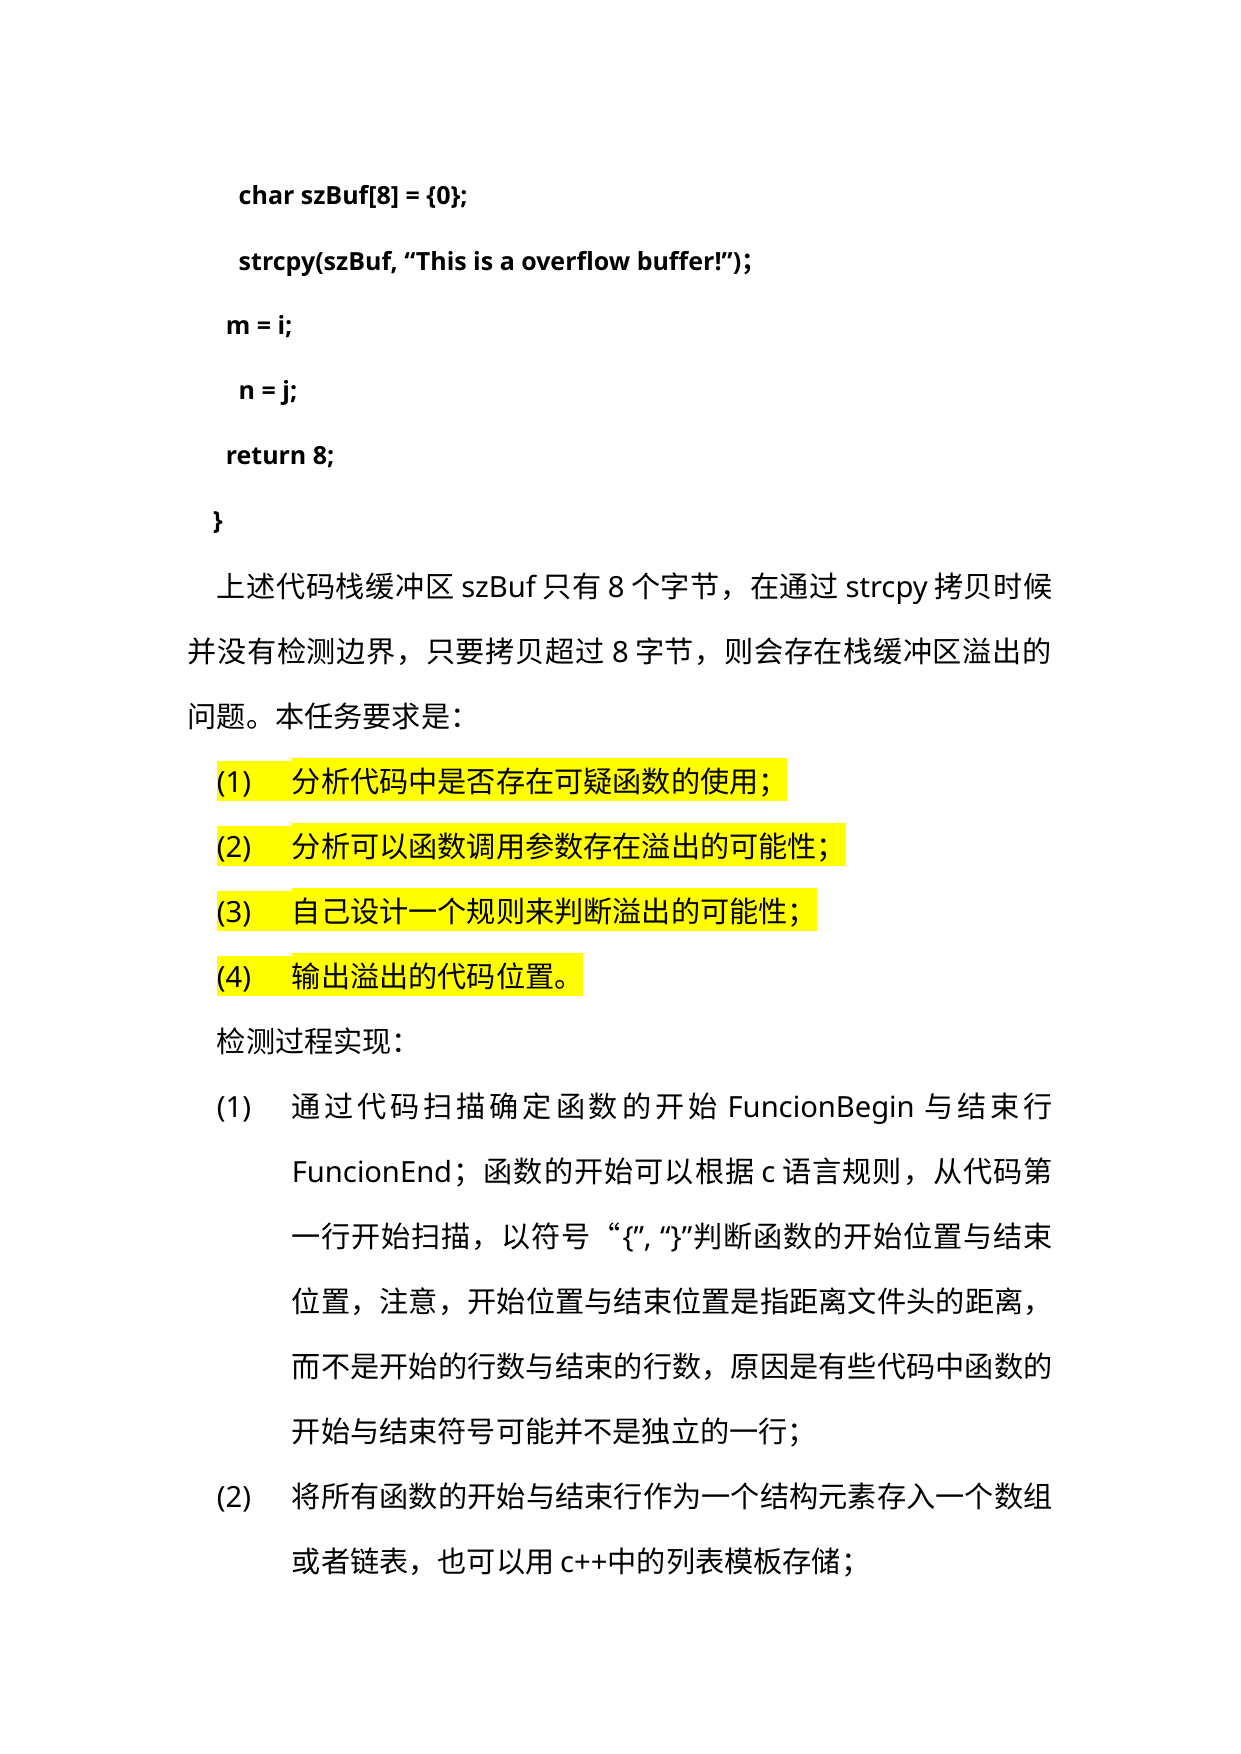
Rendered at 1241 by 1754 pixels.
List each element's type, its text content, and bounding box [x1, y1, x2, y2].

list 通过代码扫描确定函数的开始FuncionBegin与结束行FuncionEnd；函数的开始可以根据c语言规则，从代码第一行开始扫描，以符号“{”, “}”判断函数的开始位置与结束位置，注意，开始位置与结束位置是指距离文件头的距离，而不是开始的行数与结束的行数，原因是有些代码中函数的开始与结束符号可能并不是独立的一行； [217, 1072, 1053, 1462]
list 输出溢出的代码位置。 [217, 942, 1053, 1007]
text char szBuf[8] = {0}; [187, 162, 1053, 227]
text m = i; [187, 292, 1053, 357]
text strcpy(szBuf, “This is a overflow buffer!”)； [187, 227, 1053, 292]
list 分析代码中是否存在可疑函数的使用； [217, 747, 1053, 812]
text 上述代码栈缓冲区szBuf只有8个字节，在通过strcpy拷贝时候并没有检测边界，只要拷贝超过8字节，则会存在栈缓冲区溢出的问题。本任务要求是： [187, 552, 1053, 747]
text 检测过程实现： [187, 1007, 1053, 1072]
text return 8; [187, 422, 1053, 487]
text } [187, 487, 1053, 552]
list 分析可以函数调用参数存在溢出的可能性； [217, 812, 1053, 877]
list 自己设计一个规则来判断溢出的可能性； [217, 877, 1053, 942]
list 将所有函数的开始与结束行作为一个结构元素存入一个数组或者链表，也可以用c++中的列表模板存储； [217, 1462, 1053, 1592]
text n = j; [187, 357, 1053, 422]
